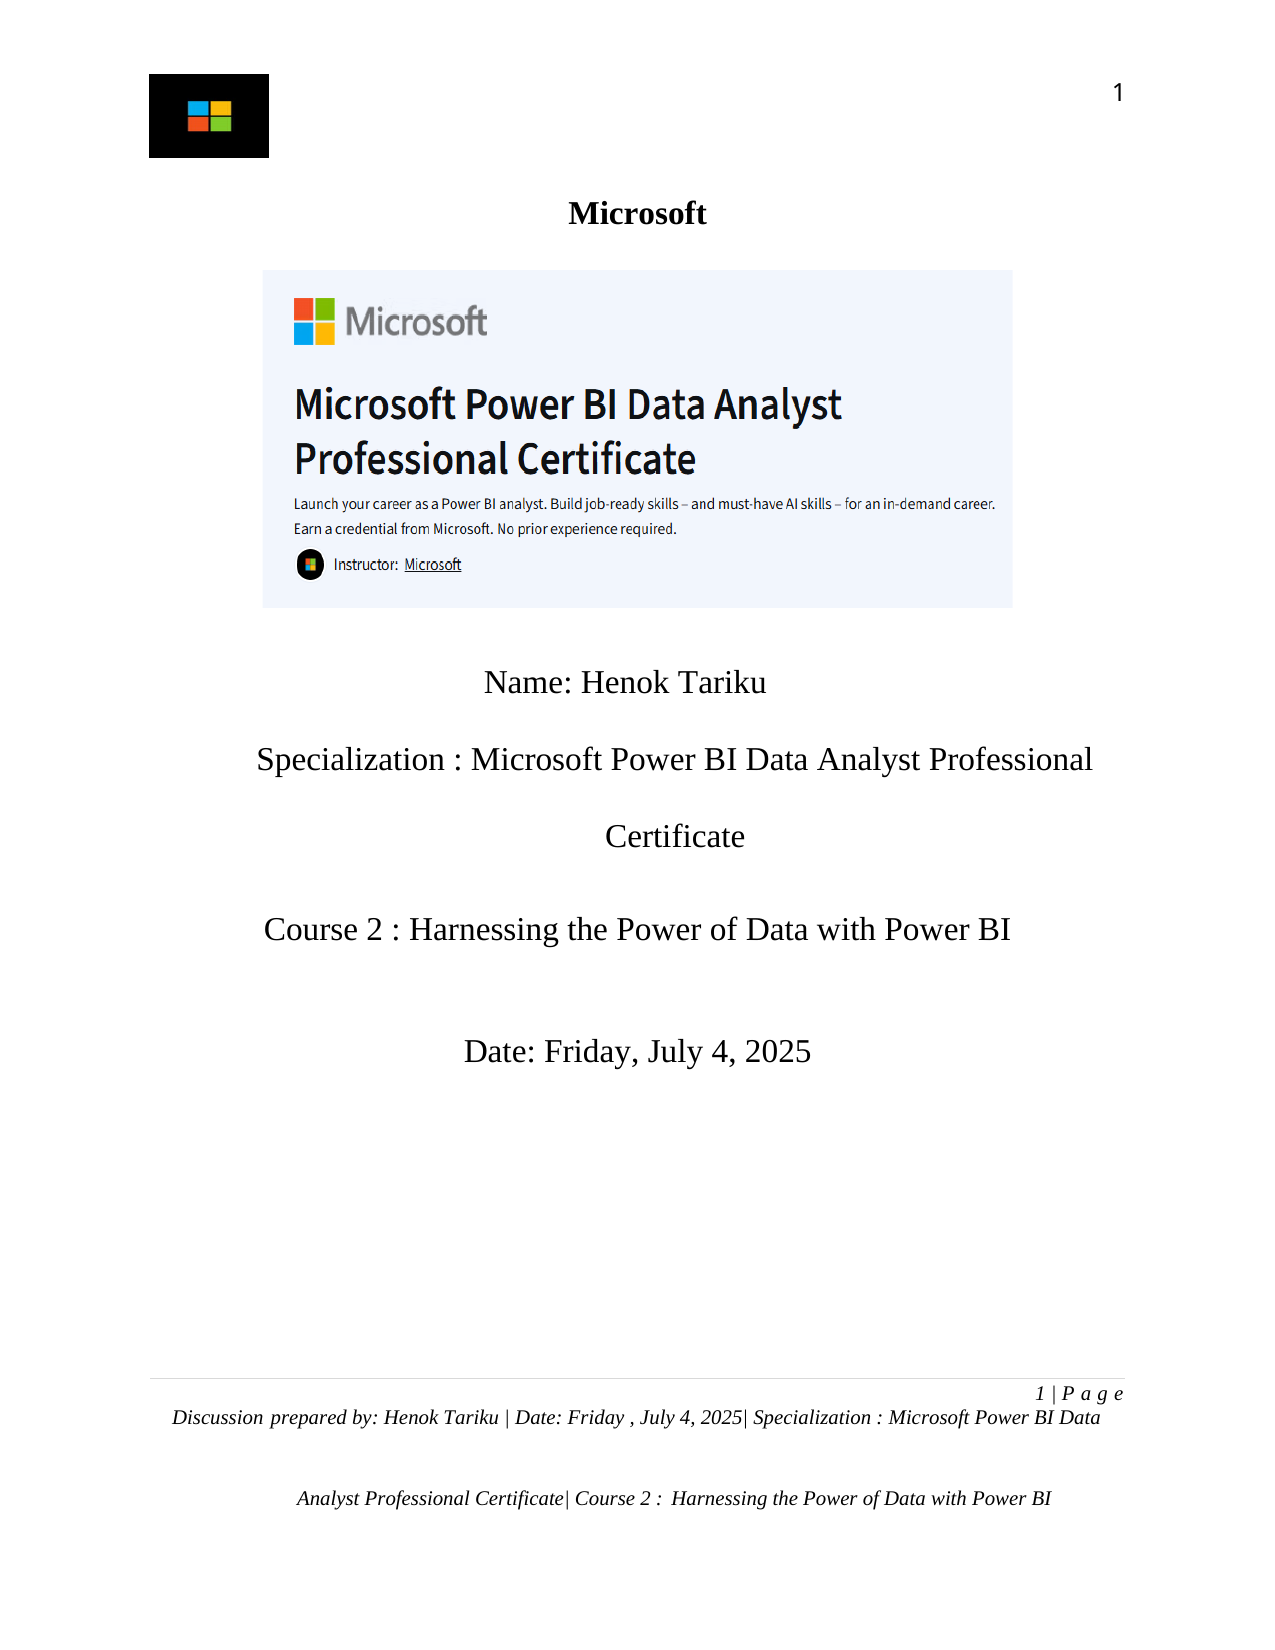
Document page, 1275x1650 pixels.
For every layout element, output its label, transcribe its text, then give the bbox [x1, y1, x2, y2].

text Date: Friday, July 4, 2025 [150, 1031, 1125, 1070]
text Name: Henok Tariku Specialization : Microsoft Power BI Data Analyst Professional Certificate [150, 663, 1125, 854]
text Course 2 : Harnessing the Power of Data with Power BI [409, 909, 1125, 948]
text Microsoft [150, 193, 1125, 232]
text Course 2 : Harnessing the Power of Data with Power BI [150, 909, 401, 948]
picture [149, 74, 269, 158]
picture [262, 270, 1013, 608]
